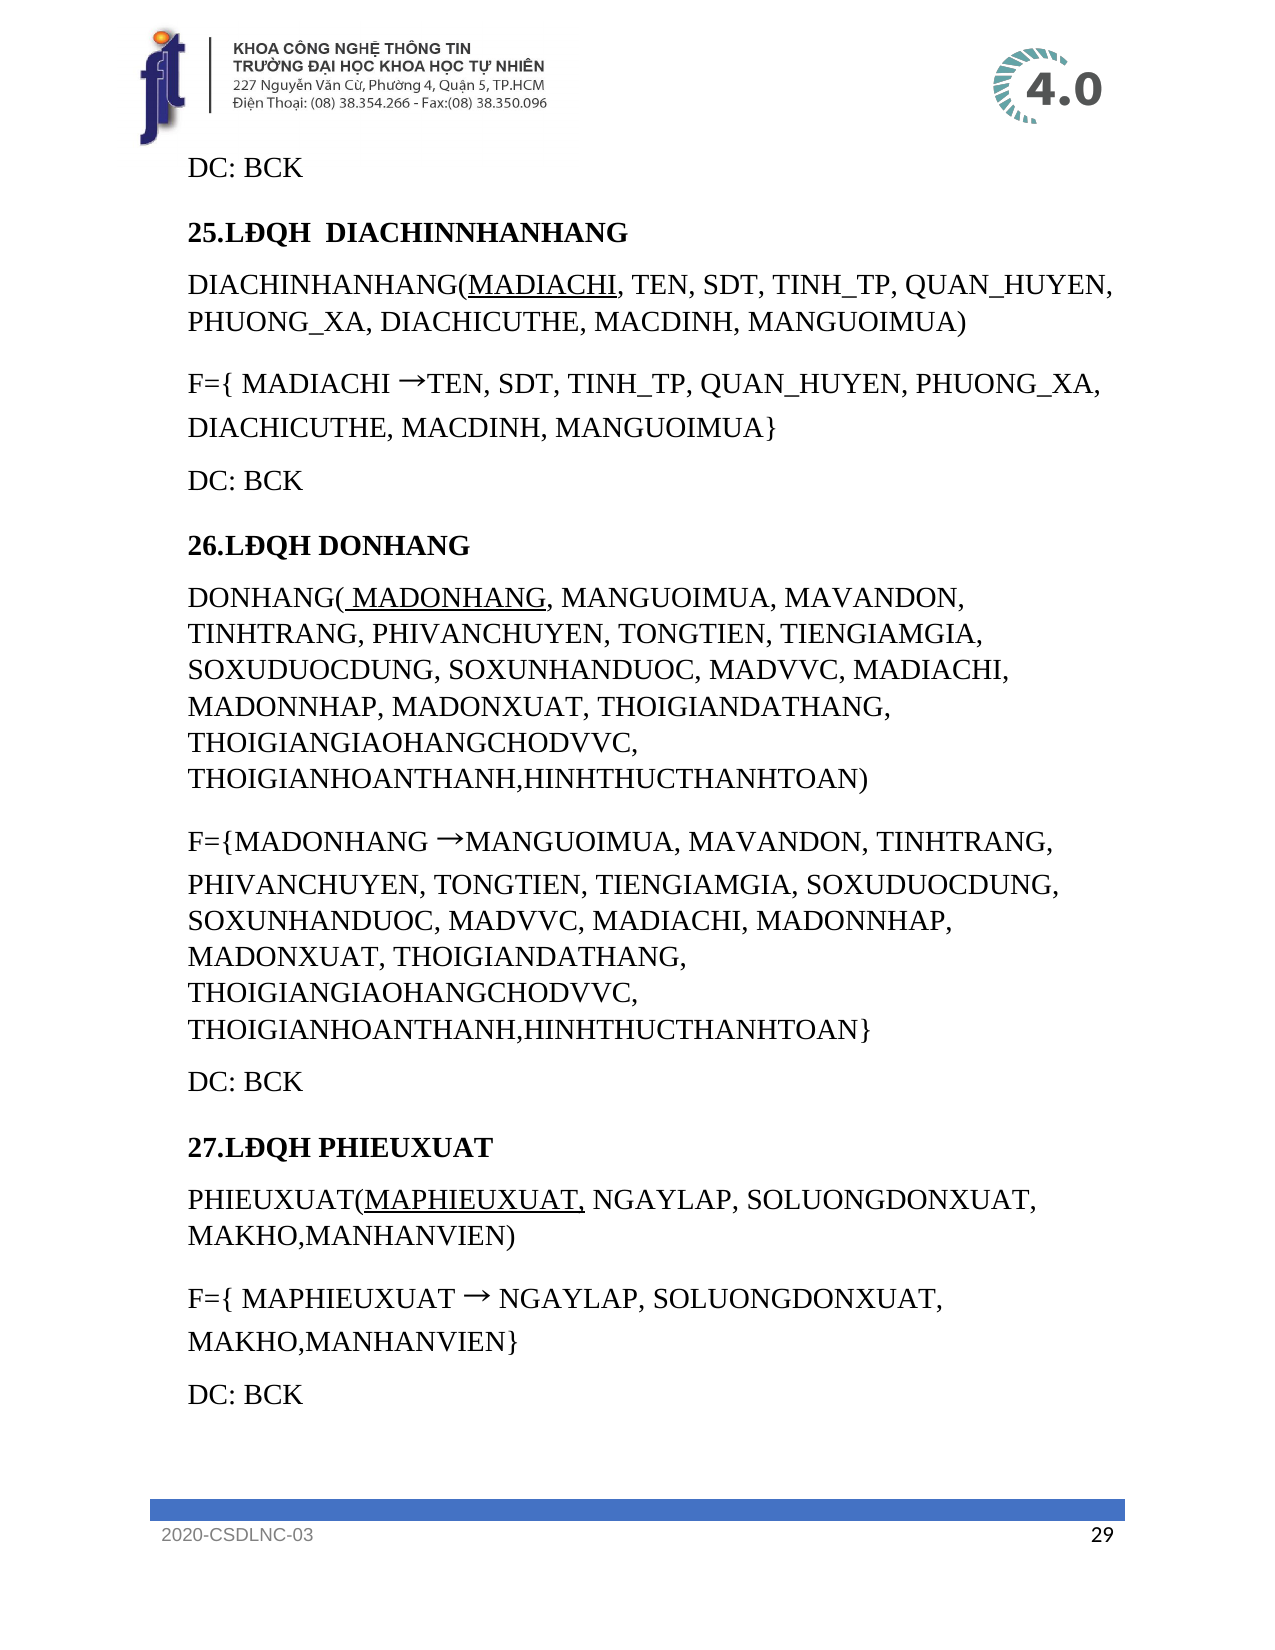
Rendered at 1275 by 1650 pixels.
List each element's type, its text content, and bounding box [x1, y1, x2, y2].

text DC: BCK [187, 1377, 1125, 1411]
text PHIEUXUAT(MAPHIEUXUAT, NGAYLAP, SOLUONGDONXUAT, MAKHO,MANHANVIEN) [187, 1182, 1125, 1252]
list LĐQH PHIEUXUAT [187, 1130, 1125, 1163]
text F={ MADIACHI TEN, SDT, TINH_TP, QUAN_HUYEN, PHUONG_XA, DIACHICUTHE, MACDINH, MANGUOIMUA} [187, 356, 1125, 443]
picture [967, 41, 1130, 131]
list LĐQH DIACHINNHANHANG [187, 215, 1125, 249]
list LĐQH DONHANG [187, 528, 1125, 562]
text DC: BCK [187, 1064, 1125, 1098]
picture [117, 21, 580, 167]
text F={MADONHANG MANGUOIMUA, MAVANDON, TINHTRANG, PHIVANCHUYEN, TONGTIEN, TIENGIAMGIA, SOXUDUOCDUNG, SOXUNHANDUOC, MADVVC, MADIACHI, MADONNHAP, MADONXUAT, THOIGIANDATHANG, THOIGIANGIAOHANGCHODVVC, THOIGIANHOANTHANH,HINHTHUCTHANHTOAN} [187, 814, 1125, 1045]
text DC: BCK [187, 463, 1125, 496]
text DC: BCK [187, 150, 1125, 183]
text DIACHINHANHANG(MADIACHI, TEN, SDT, TINH_TP, QUAN_HUYEN, PHUONG_XA, DIACHICUTHE, MACDINH, MANGUOIMUA) [187, 267, 1125, 337]
text F={ MAPHIEUXUAT NGAYLAP, SOLUONGDONXUAT, MAKHO,MANHANVIEN} [187, 1271, 1125, 1358]
text DONHANG( MADONHANG, MANGUOIMUA, MAVANDON, TINHTRANG, PHIVANCHUYEN, TONGTIEN, TIENGIAMGIA, SOXUDUOCDUNG, SOXUNHANDUOC, MADVVC, MADIACHI, MADONNHAP, MADONXUAT, THOIGIANDATHANG, THOIGIANGIAOHANGCHODVVC, THOIGIANHOANTHANH,HINHTHUCTHANHTOAN) [187, 580, 1125, 794]
